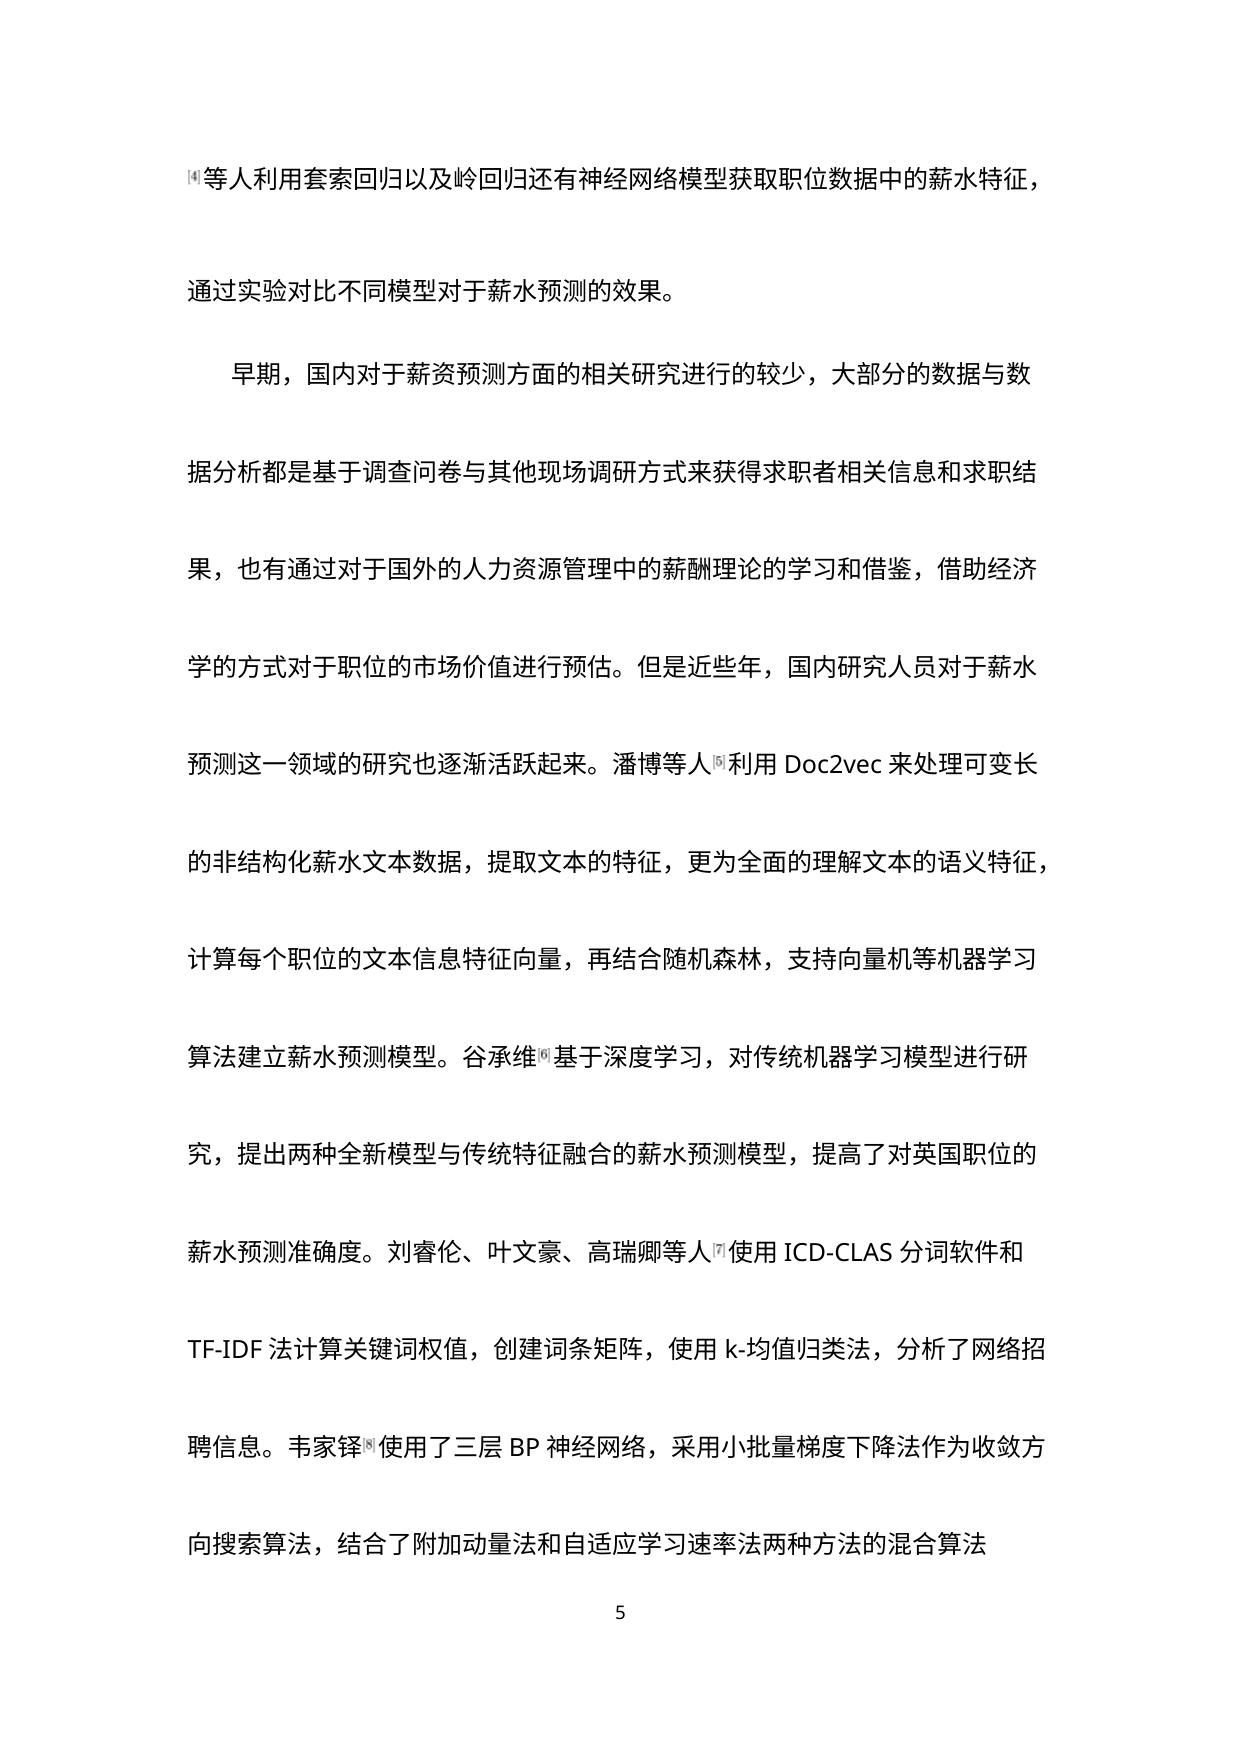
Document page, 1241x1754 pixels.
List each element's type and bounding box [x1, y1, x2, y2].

picture [712, 755, 728, 774]
text [187, 340, 1053, 1575]
picture [187, 170, 203, 189]
picture [362, 1438, 378, 1457]
picture [712, 1243, 728, 1262]
text [187, 160, 1053, 322]
picture [537, 1048, 553, 1067]
